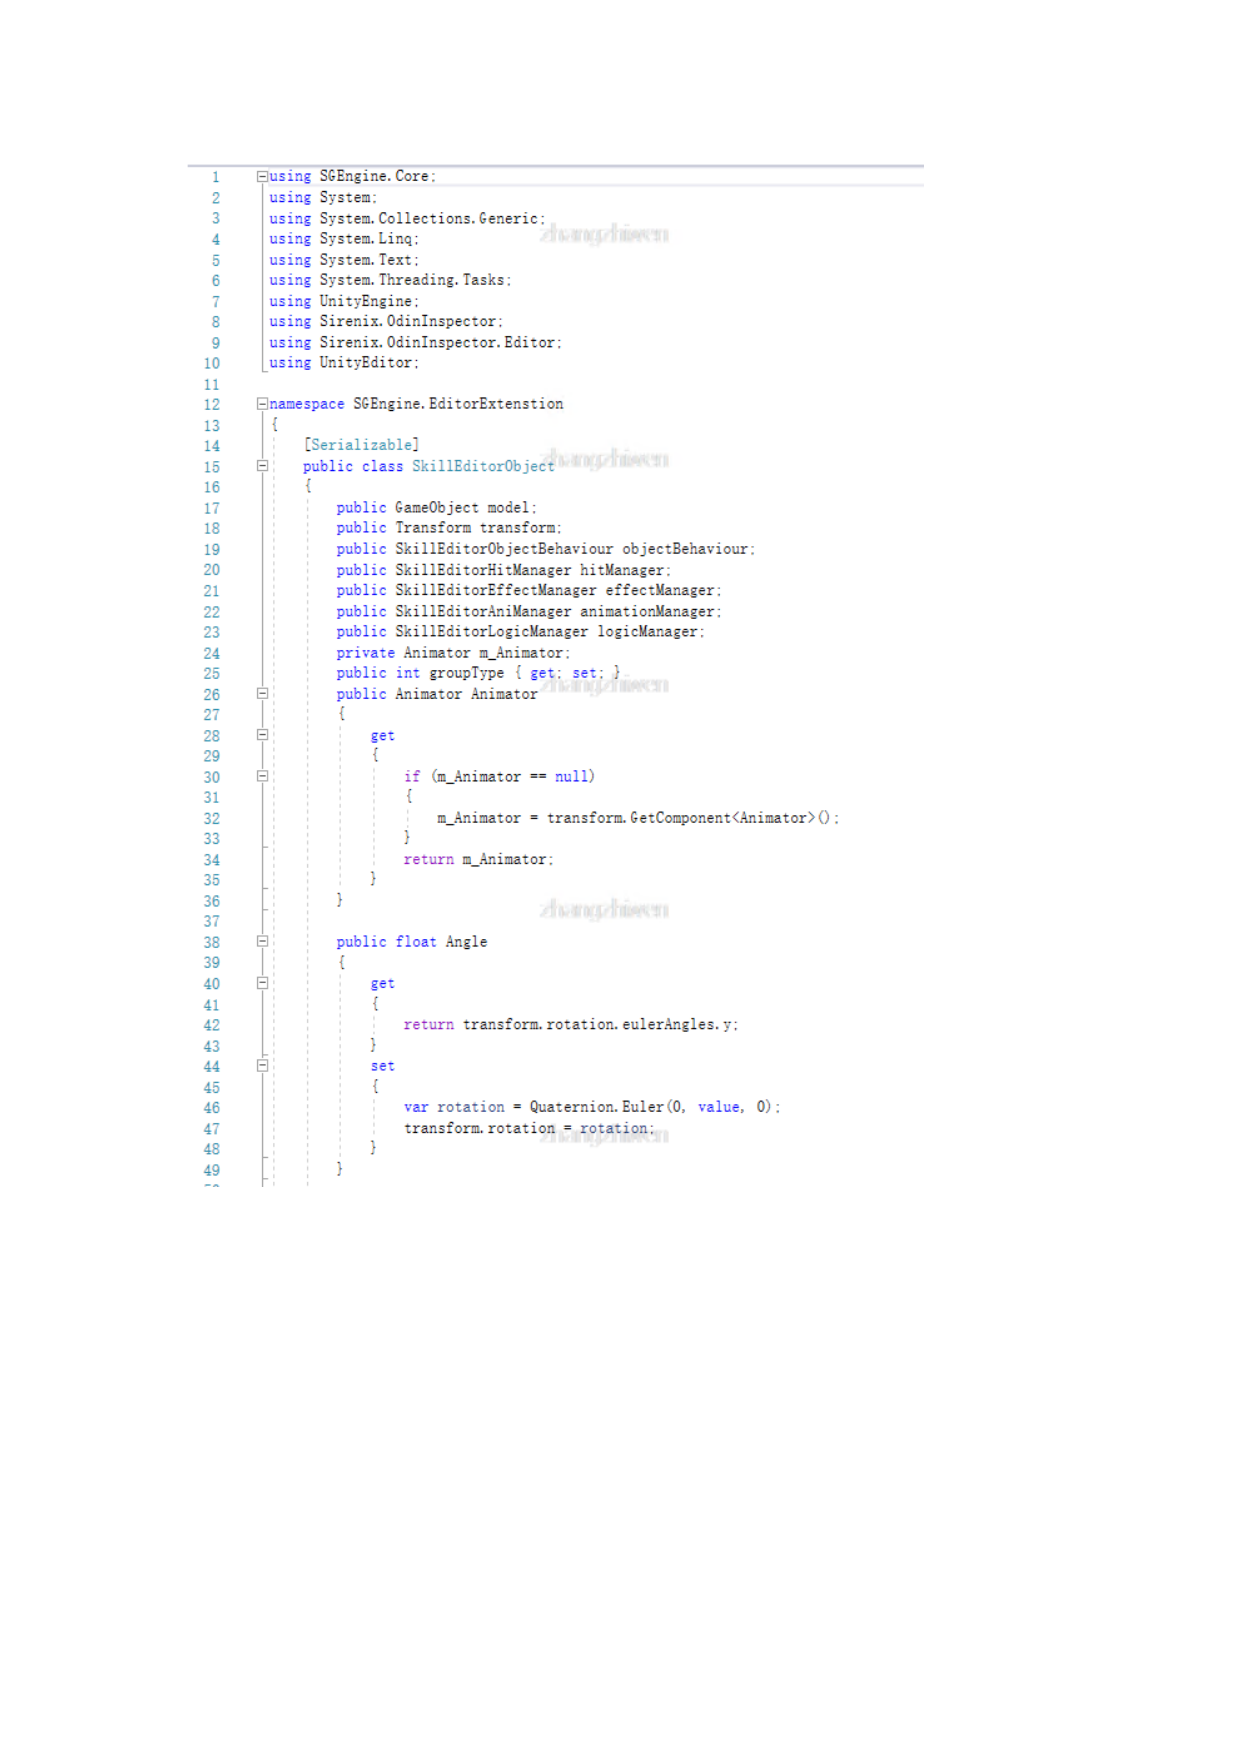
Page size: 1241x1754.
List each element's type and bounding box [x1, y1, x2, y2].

picture [187, 162, 924, 1187]
